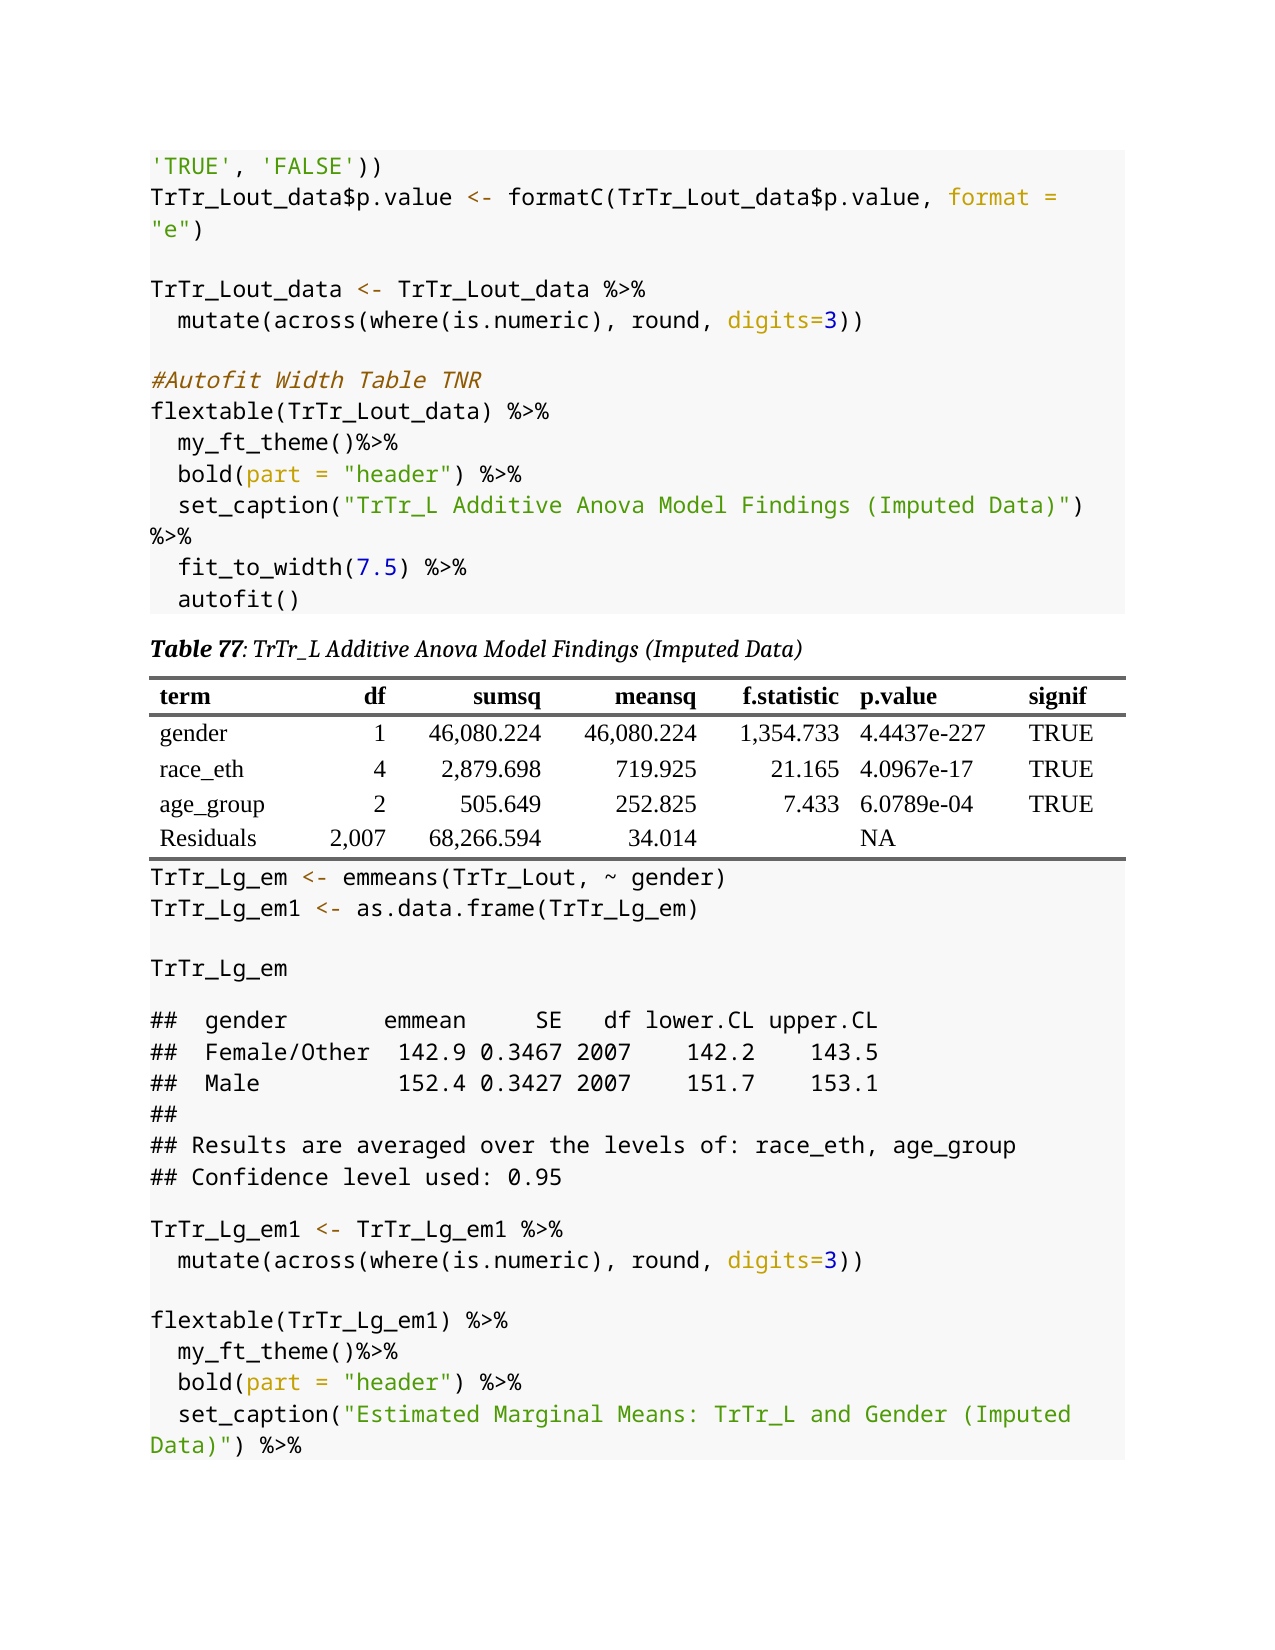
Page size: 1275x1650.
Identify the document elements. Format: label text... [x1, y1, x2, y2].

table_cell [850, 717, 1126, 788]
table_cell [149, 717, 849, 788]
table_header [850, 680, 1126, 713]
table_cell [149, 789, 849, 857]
text ## gender emmean SE df lower.CL upper.CL ## Female/Other 142.9 0.3467 2007 142.2 143.5 ## Male 152.4 0.3427 2007 151.7 153.1 ## ## Results are averaged over the levels of: race_eth, age_group ## Confidence level used: 0.95 [150, 1004, 1125, 1192]
text Table : TrTr_L Additive Anova Model Findings (Imputed Data) [150, 634, 1125, 663]
text TrTr_Lg_em <- emmeans(TrTr_Lout, ~ gender) TrTr_Lg_em1 <- as.data.frame(TrTr_Lg_em) TrTr_Lg_em [150, 861, 1125, 983]
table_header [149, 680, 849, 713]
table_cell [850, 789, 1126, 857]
